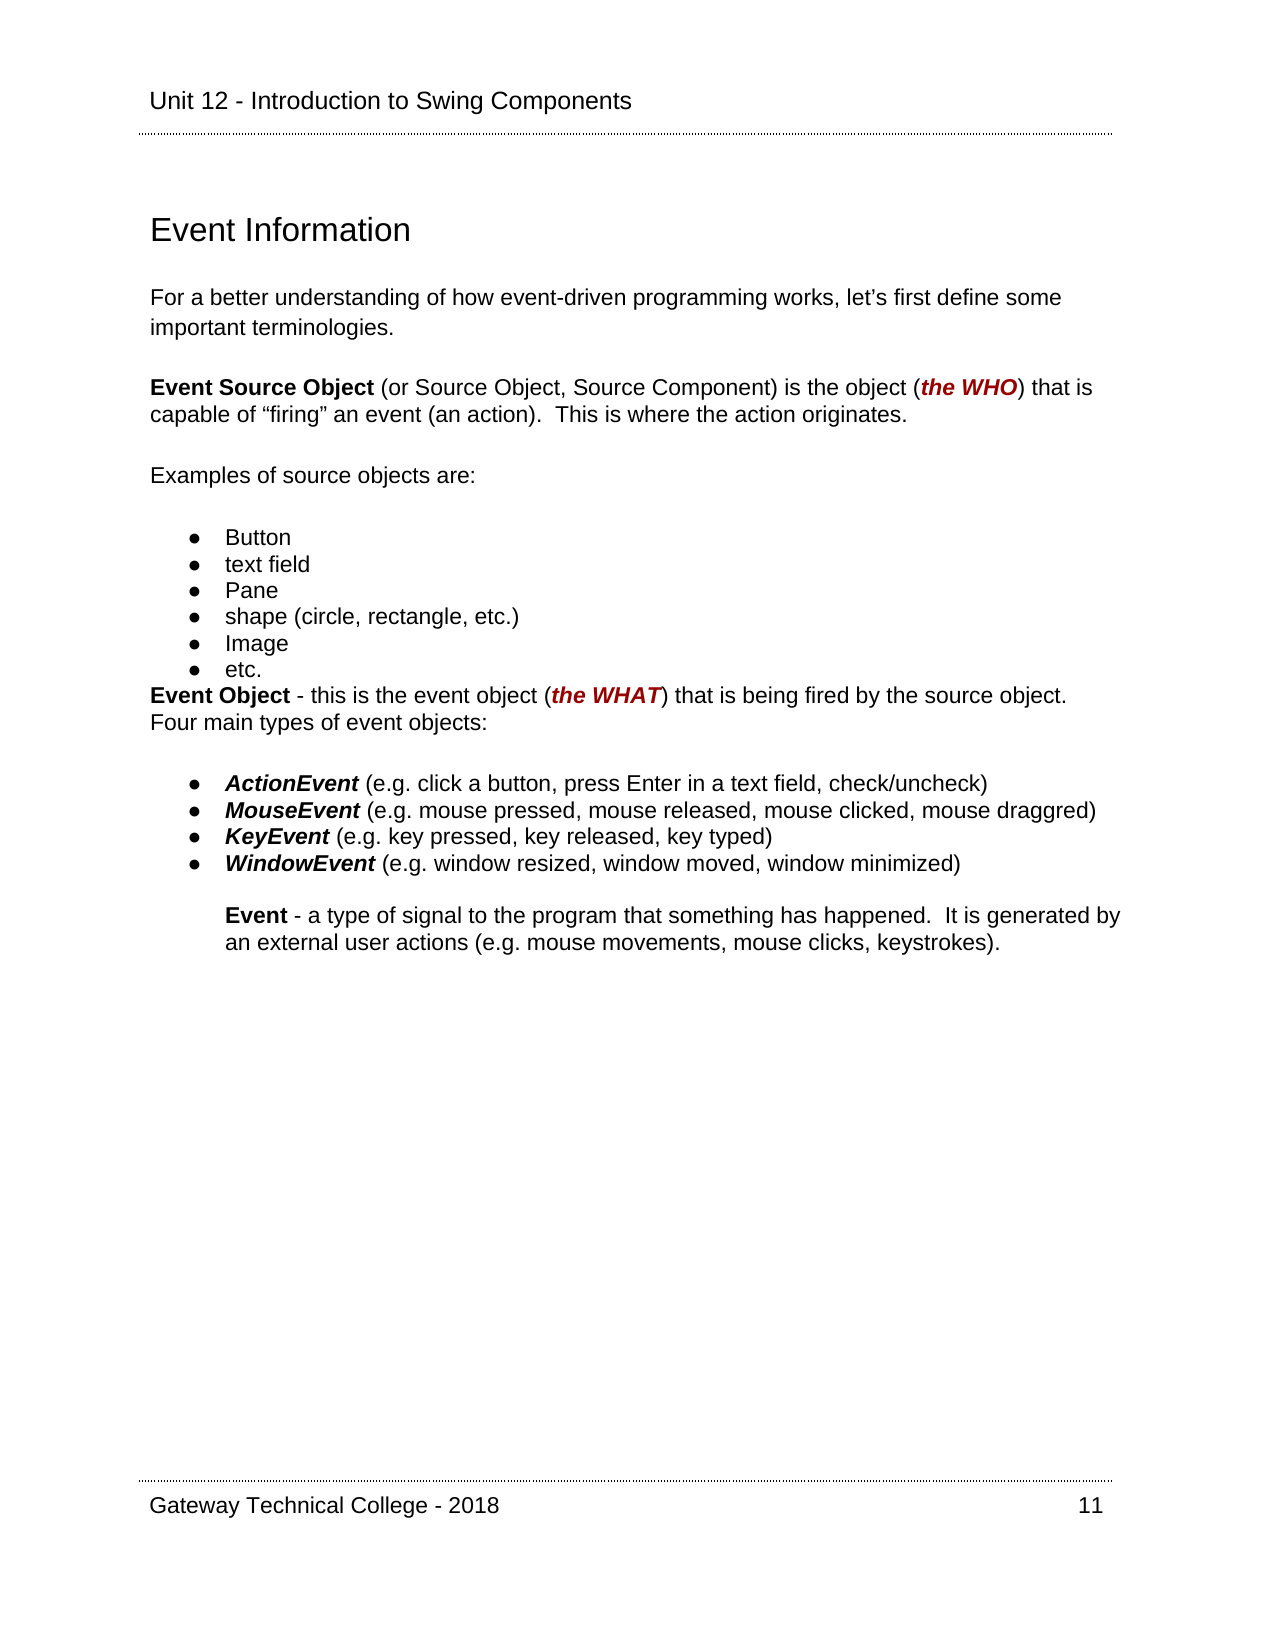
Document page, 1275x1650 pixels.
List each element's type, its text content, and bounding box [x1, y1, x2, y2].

text Examples of source objects are: [150, 462, 1125, 489]
text Event Information [150, 210, 1125, 248]
list text field [187, 551, 1125, 577]
text Event Source Object (or Source Object, Source Component) is the object (the WHO) that is capable of “firing” an event (an action). This is where the action originates. [150, 374, 1125, 427]
list KeyEvent (e.g. key pressed, key released, key typed) [187, 823, 1125, 849]
list etc. [187, 656, 1125, 682]
list Image [187, 629, 1125, 656]
list Button [187, 524, 1125, 551]
list MouseEvent (e.g. mouse pressed, mouse released, mouse clicked, mouse draggred) [187, 797, 1125, 823]
list WindowEvent (e.g. window resized, window moved, window minimized) Event - a type of signal to the program that something has happened. It is generated by an external user actions (e.g. mouse movements, mouse clicks, keystrokes). [187, 849, 1125, 955]
text Event Object - this is the event object (the WHAT) that is being fired by the source object. Four main types of event objects: [150, 682, 1125, 735]
list ActionEvent (e.g. click a button, press Enter in a text field, check/uncheck) [187, 770, 1125, 797]
text For a better understanding of how event-driven programming works, let’s first define some important terminologies. [150, 284, 1125, 340]
list shape (circle, rectangle, etc.) [187, 603, 1125, 629]
list Pane [187, 577, 1125, 603]
